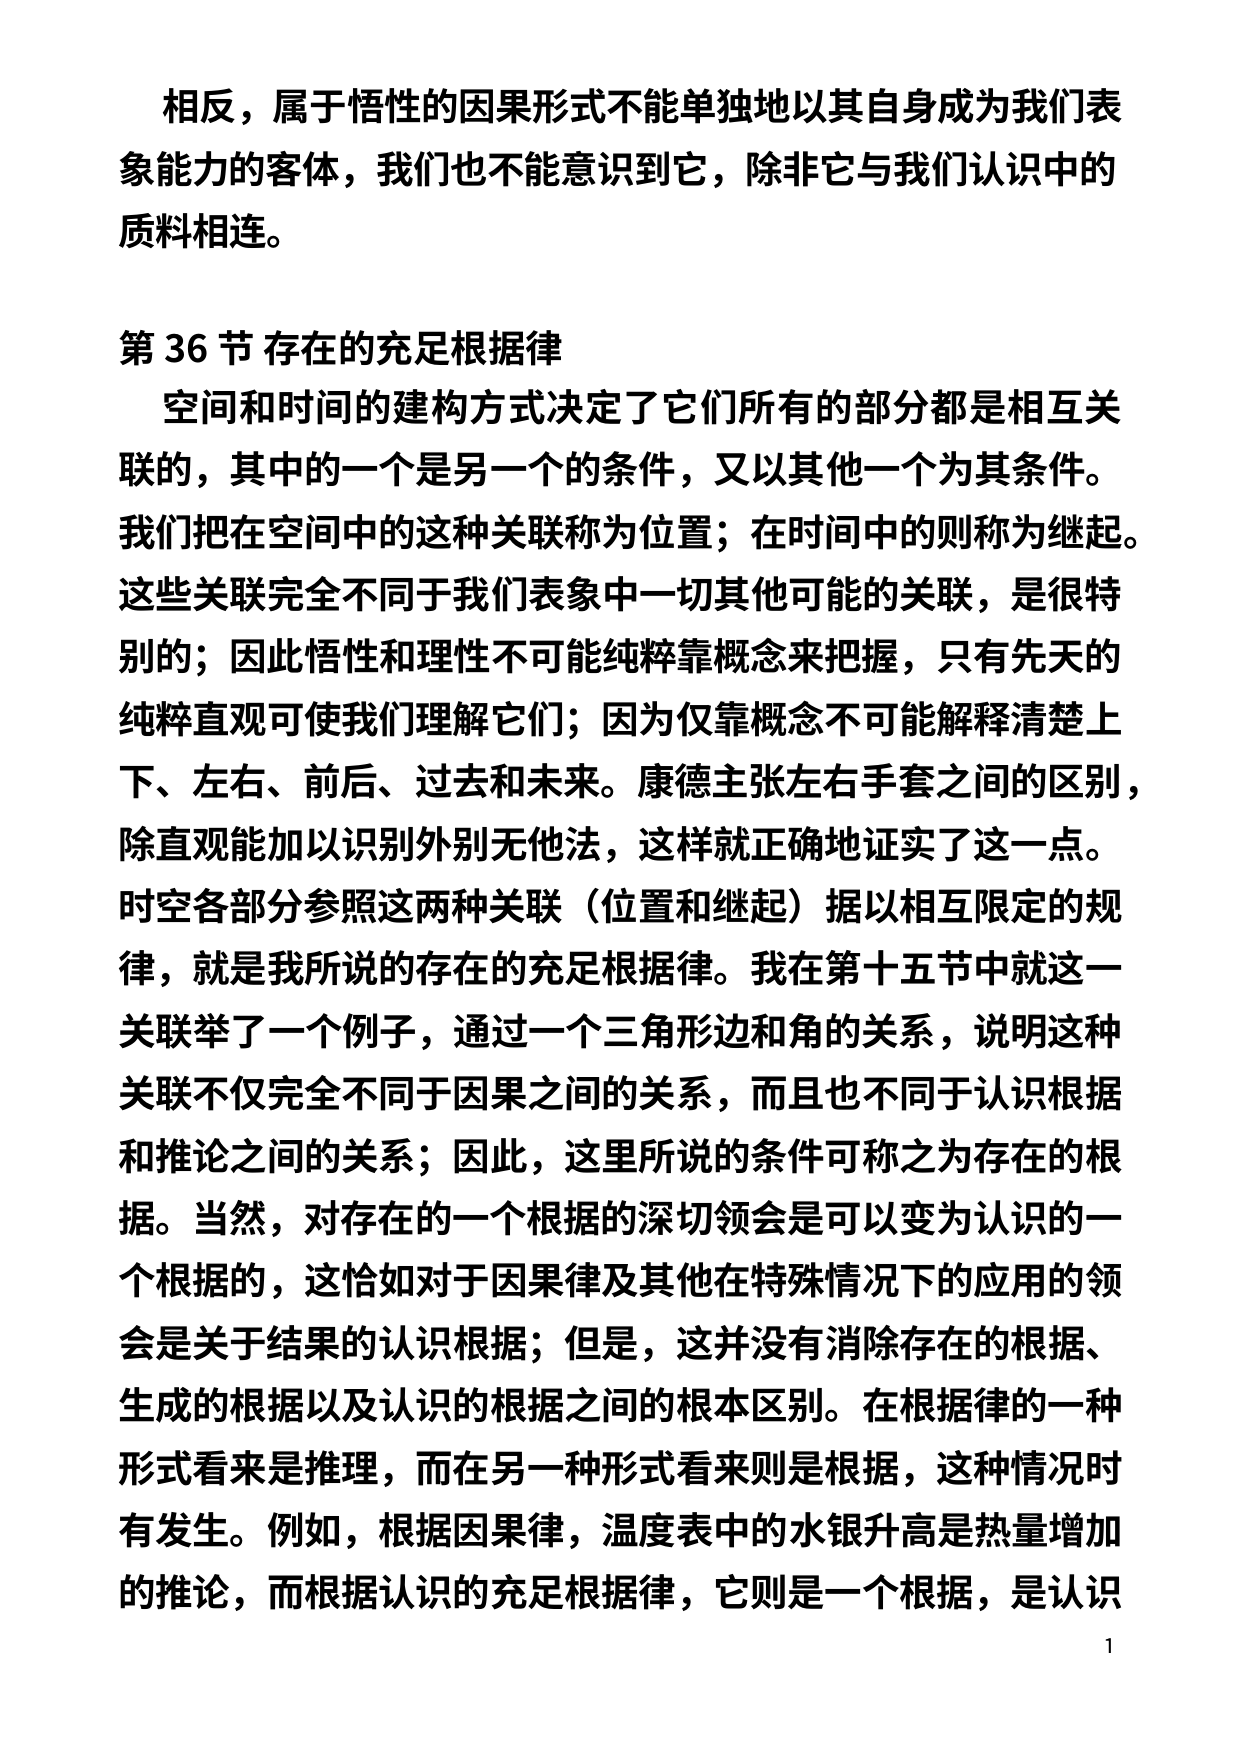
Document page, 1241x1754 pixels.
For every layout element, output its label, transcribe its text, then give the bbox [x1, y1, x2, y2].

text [118, 378, 1123, 1617]
text 相反，属于悟性的因果形式不能单独地以其自身成为我们表象能力的客体，我们也不能意识到它，除非它与我们认识中的质料相连。 [118, 77, 1123, 256]
text 第 36 节 存在的充足根据律 [118, 319, 1144, 373]
